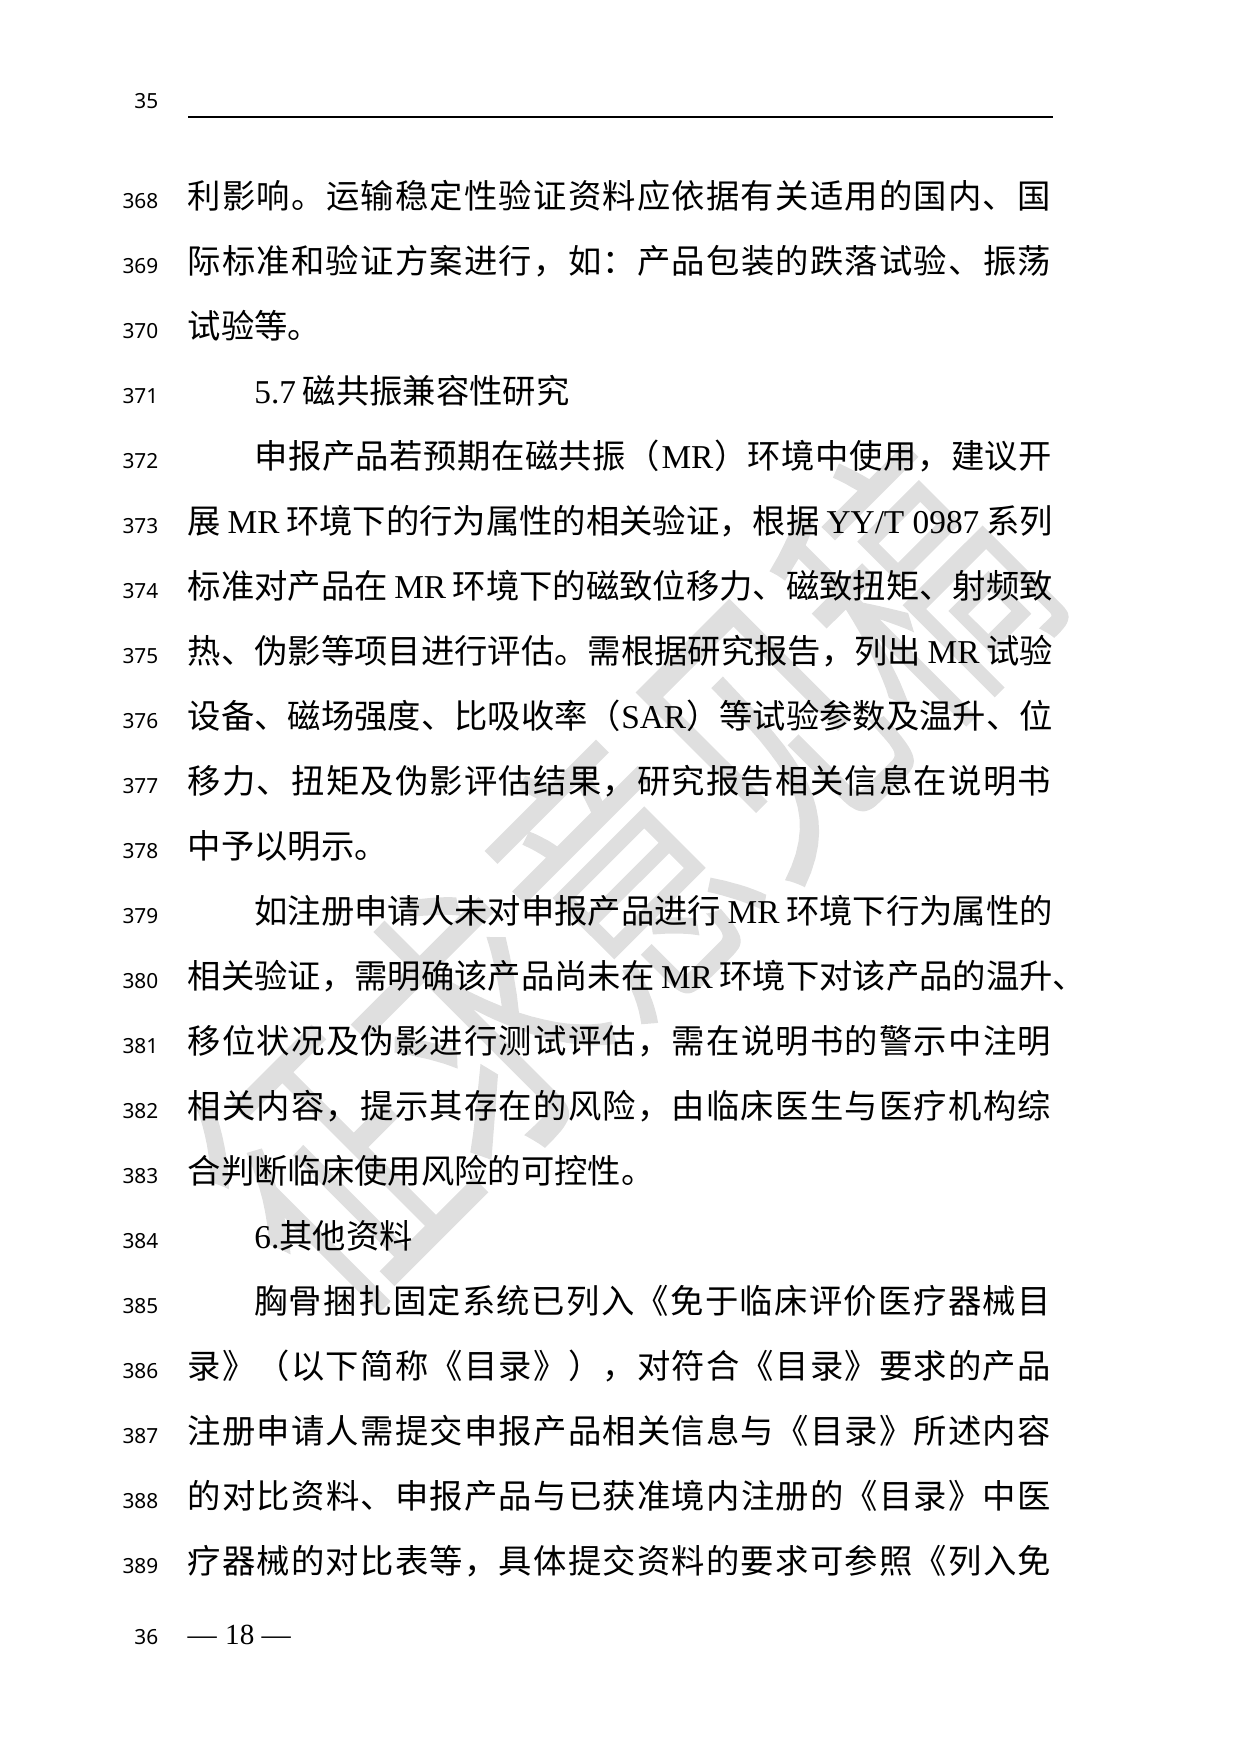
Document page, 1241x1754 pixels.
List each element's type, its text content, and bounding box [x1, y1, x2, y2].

text 申报产品若预期在磁共振（MR）环境中使用，建议开展MR环境下的行为属性的相关验证，根据YY/T 0987系列标准对产品在MR环境下的磁致位移力、磁致扭矩、射频致热、伪影等项目进行评估。需根据研究报告，列出MR试验设备、磁场强度、比吸收率（SAR）等试验参数及温升、位移力、扭矩及伪影评估结果，研究报告相关信息在说明书中予以明示。 [187, 422, 1053, 877]
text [187, 162, 1053, 357]
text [187, 1267, 1053, 1592]
text 6.其他资料 [187, 1202, 1053, 1267]
text 5.7磁共振兼容性研究 [187, 357, 1053, 422]
text 如注册申请人未对申报产品进行MR环境下行为属性的相关验证，需明确该产品尚未在MR环境下对该产品的温升、移位状况及伪影进行测试评估，需在说明书的警示中注明相关内容，提示其存在的风险，由临床医生与医疗机构综合判断临床使用风险的可控性。 [187, 877, 1053, 1202]
